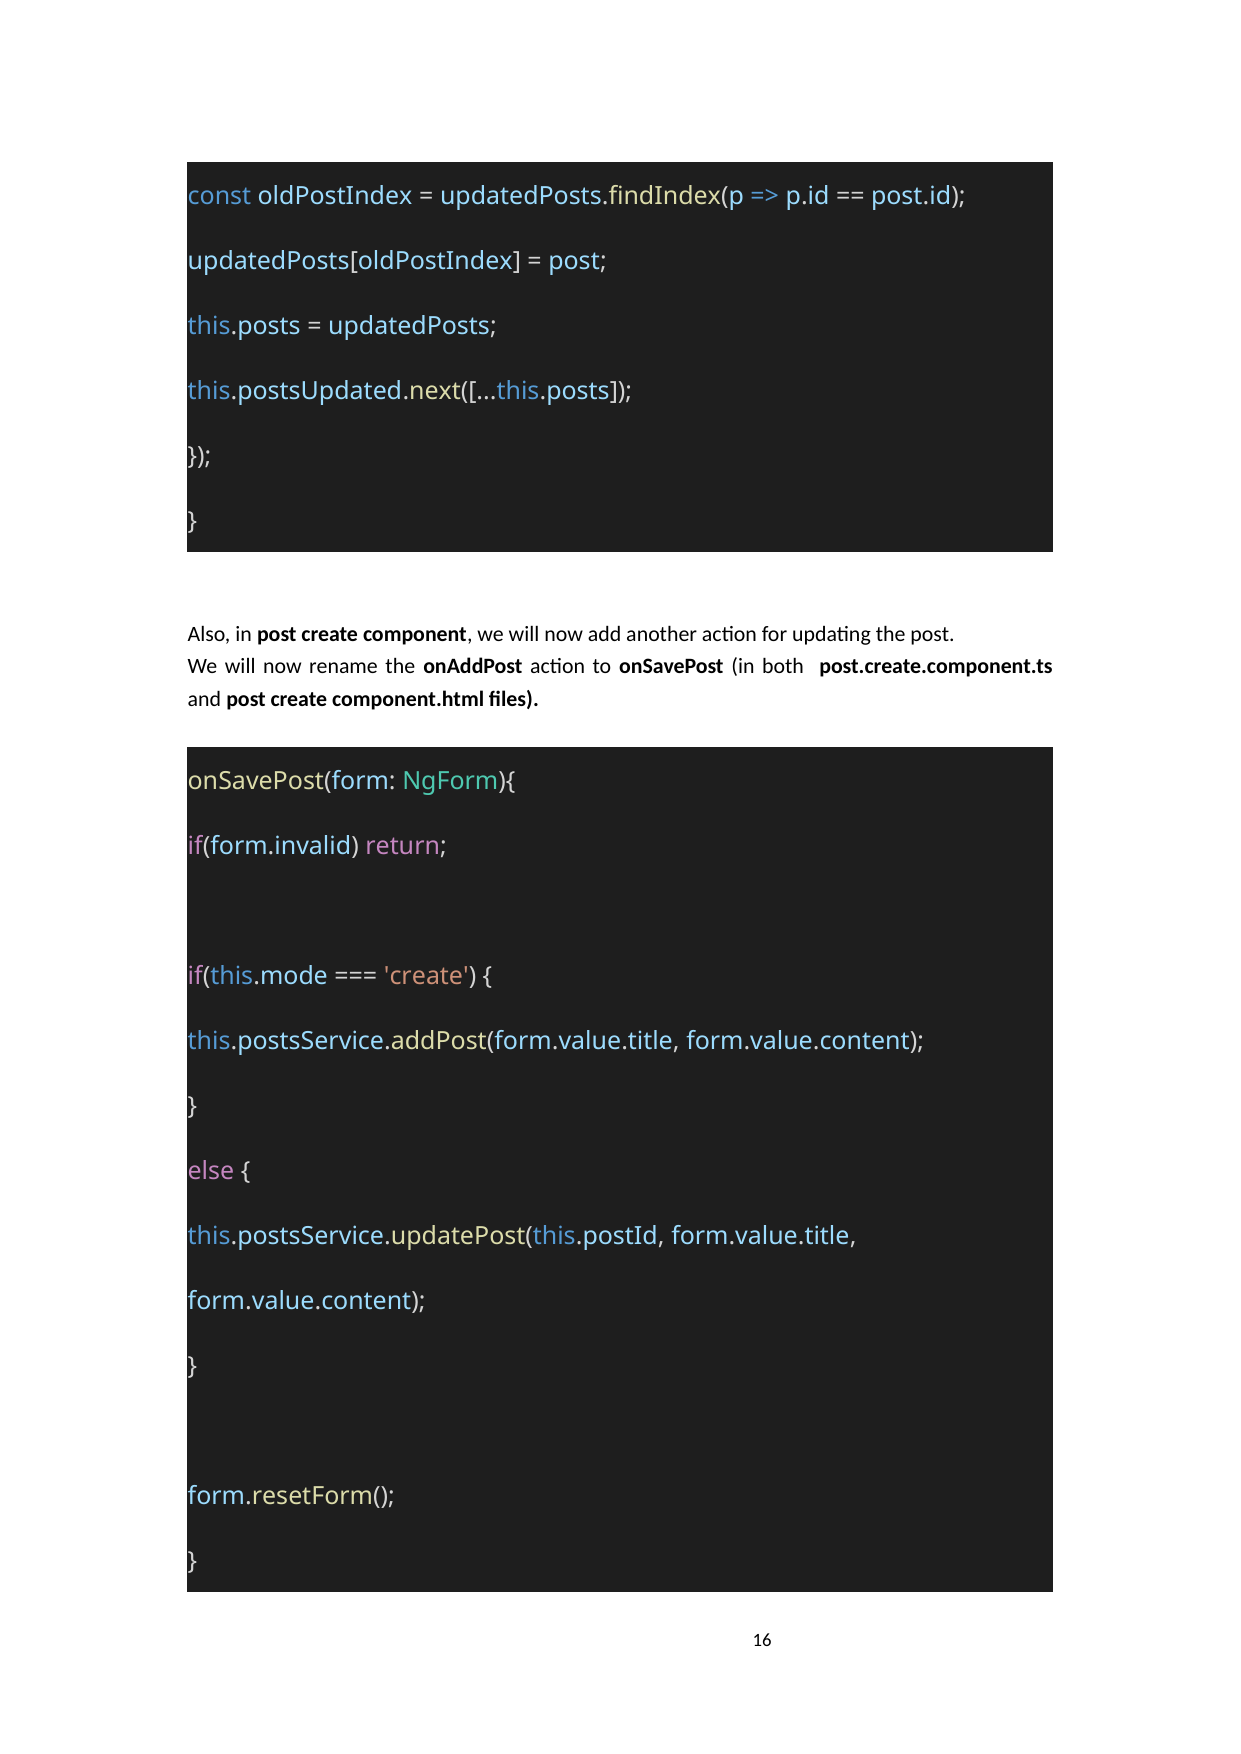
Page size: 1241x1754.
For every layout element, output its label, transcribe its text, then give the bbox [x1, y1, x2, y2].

text updatedPosts[oldPostIndex] = post; [187, 227, 1053, 292]
text } [187, 1332, 1053, 1397]
text else { [187, 1137, 1053, 1202]
text if(this.mode === 'create') { [187, 942, 1053, 1007]
text }); [187, 422, 1053, 487]
text this.postsService.addPost(form.value.title, form.value.content); [187, 1007, 1053, 1072]
text We will now rename the onAddPost action to onSavePost (in both post.create.component.ts and post create component.html files). [187, 649, 1053, 714]
text } [187, 1527, 1053, 1592]
text } [187, 1072, 1053, 1137]
text if(form.invalid) return; [187, 812, 1053, 877]
text form.resetForm(); [187, 1462, 1053, 1527]
text this.postsUpdated.next([...this.posts]); [187, 357, 1053, 422]
text this.postsService.updatePost(this.postId, form.value.title, form.value.content); [187, 1202, 1053, 1332]
text } [187, 487, 1053, 552]
text Also, in post create component, we will now add another action for updating the post. [187, 617, 1053, 649]
text this.posts = updatedPosts; [187, 292, 1053, 357]
text const oldPostIndex = updatedPosts.findIndex(p => p.id == post.id); [187, 162, 1053, 227]
text onSavePost(form: NgForm){ [187, 747, 1053, 812]
